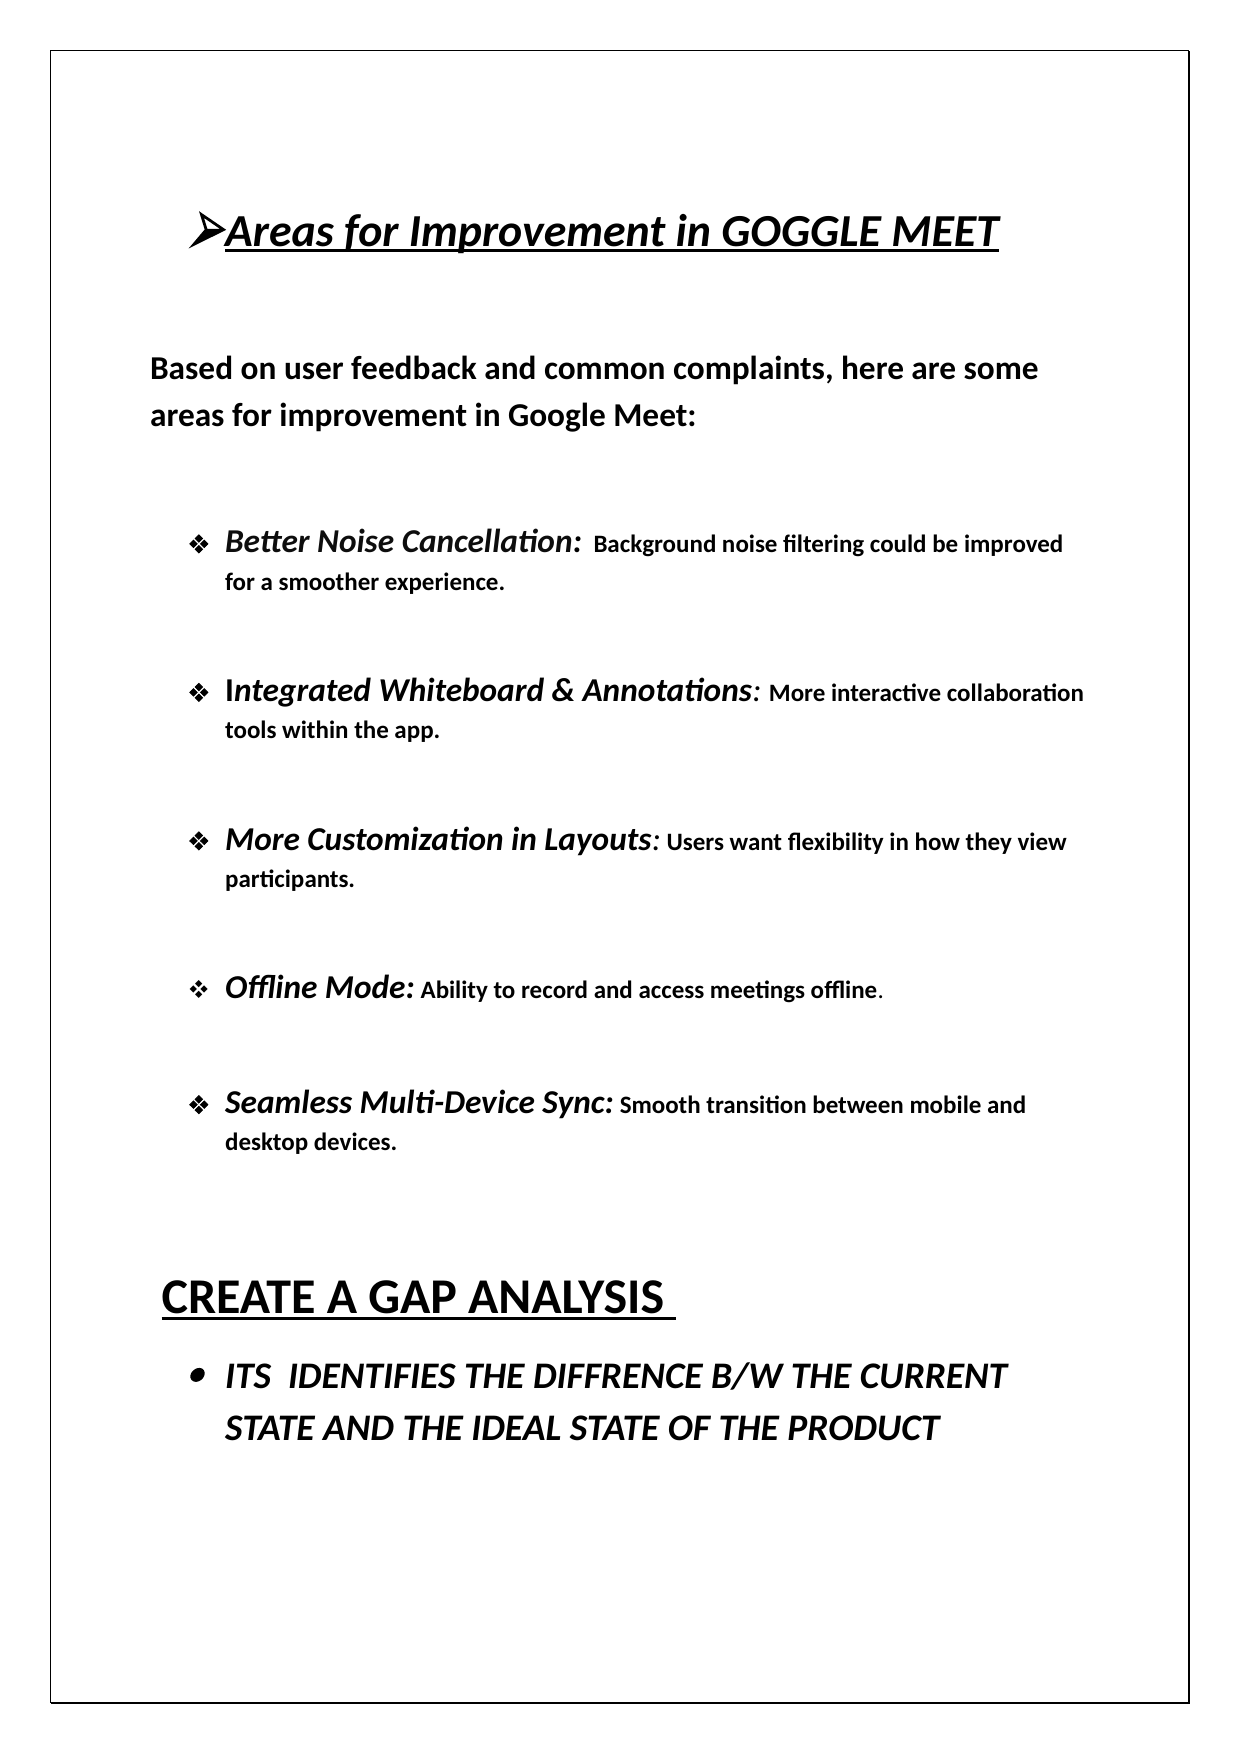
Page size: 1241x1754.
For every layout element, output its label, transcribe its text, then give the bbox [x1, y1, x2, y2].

list ITS IDENTIFIES THE DIFFRENCE B/W THE CURRENT STATE AND THE IDEAL STATE OF THE PRODUCT [187, 1352, 1089, 1450]
list Offline Mode: Ability to record and access meetings offline. [187, 966, 1089, 1007]
list Integrated Whiteboard & Annotations: More interactive collaboration tools within the app. [187, 669, 1089, 745]
text Based on user feedback and common complaints, here are some areas for improvement in Google Meet: [150, 347, 1089, 434]
text CREATE A GAP ANALYSIS [150, 1265, 1089, 1326]
list More Customization in Layouts: Users want flexibility in how they view participants. [187, 818, 1089, 893]
list Areas for Improvement in GOGGLE MEET [187, 202, 1089, 258]
list Better Noise Cancellation: Background noise filtering could be improved for a smoother experience. [187, 521, 1089, 596]
list Seamless Multi-Device Sync: Smooth transition between mobile and desktop devices. [187, 1081, 1089, 1157]
